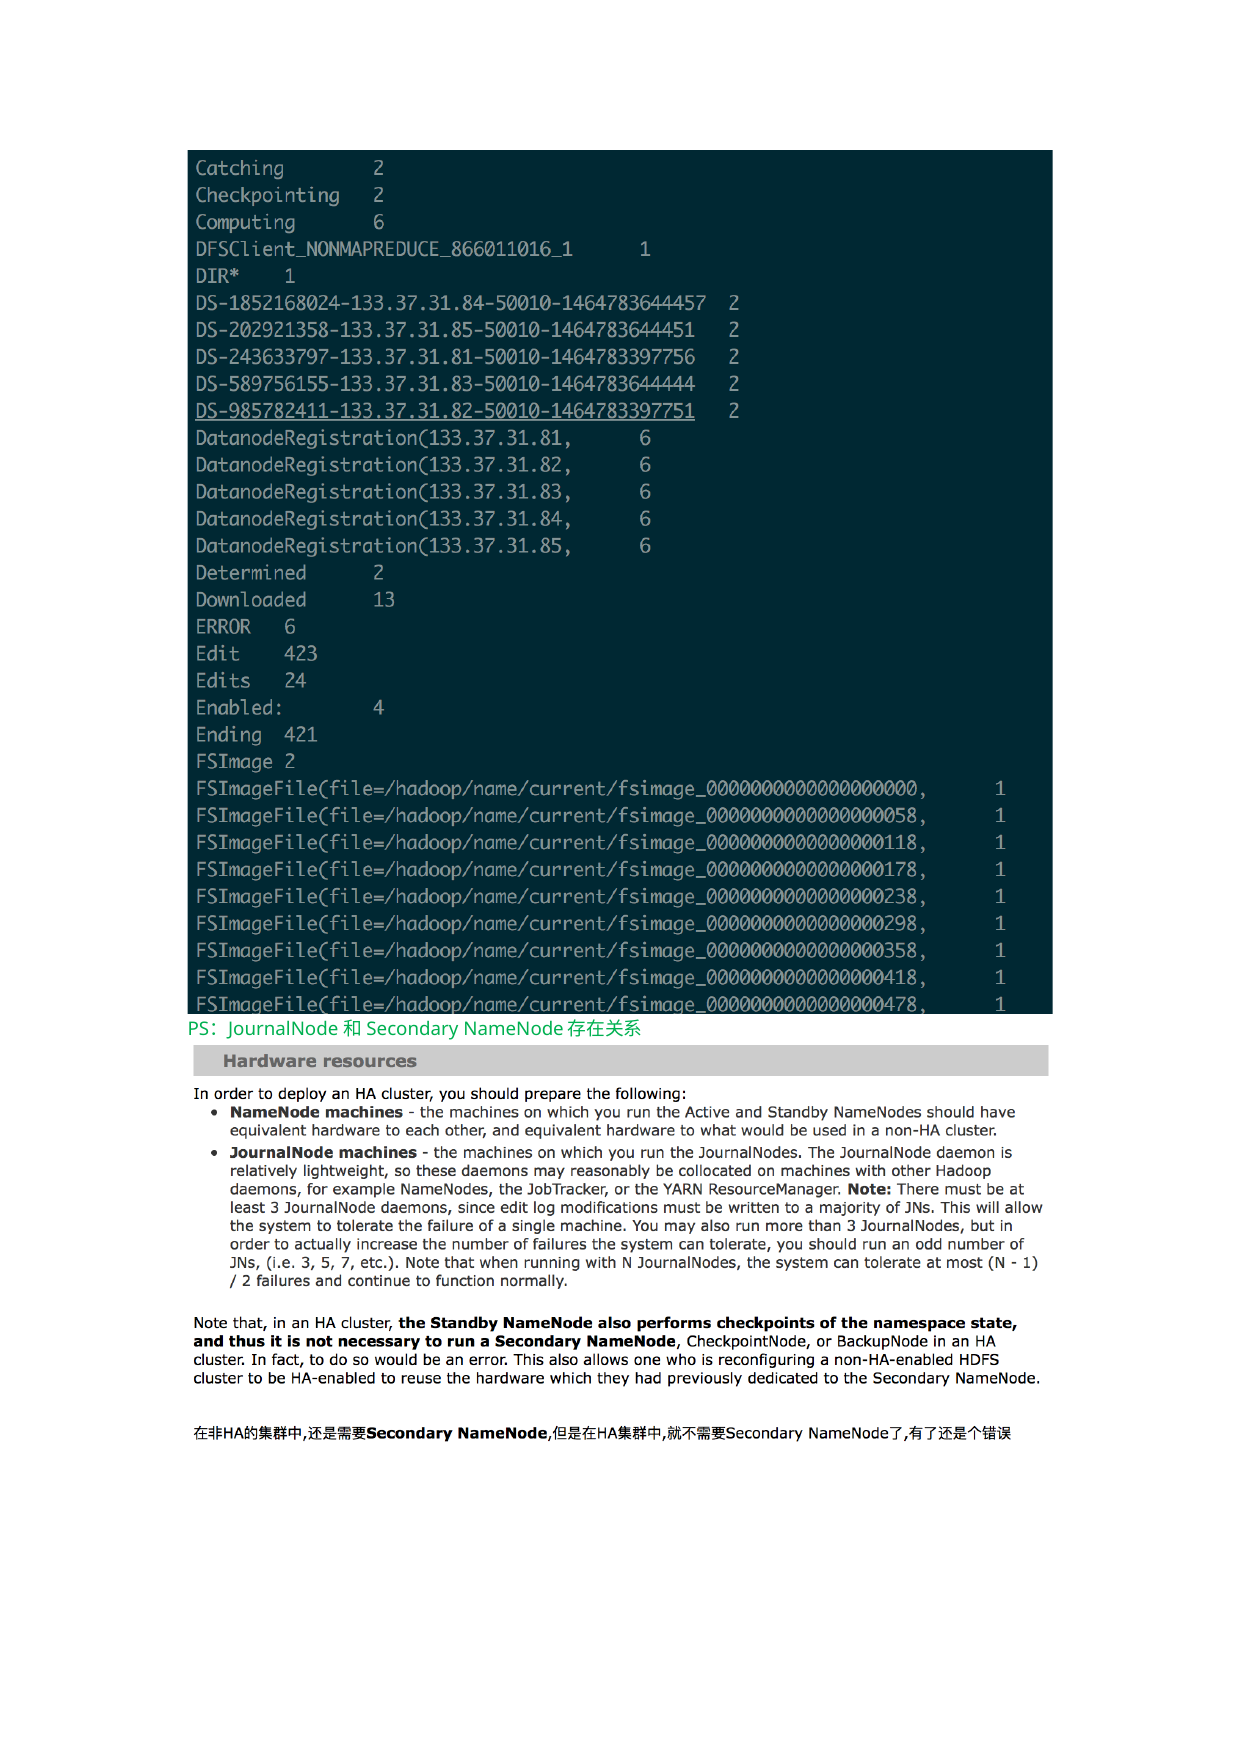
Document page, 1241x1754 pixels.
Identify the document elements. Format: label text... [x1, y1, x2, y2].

text PS：JournalNode 和 Secondary NameNode存在关系 [187, 1014, 1053, 1040]
picture [198, 808, 205, 821]
picture [897, 808, 904, 814]
picture [212, 673, 216, 687]
picture [813, 782, 822, 794]
picture [220, 808, 227, 821]
picture [802, 784, 811, 794]
picture [813, 917, 821, 929]
picture [869, 784, 877, 794]
picture [301, 592, 305, 606]
picture [756, 971, 765, 983]
picture [908, 814, 915, 821]
picture [845, 917, 854, 929]
picture [791, 918, 799, 929]
picture [745, 944, 754, 956]
picture [835, 836, 843, 848]
picture [307, 298, 311, 308]
picture [757, 809, 765, 821]
picture [659, 812, 665, 821]
picture [780, 945, 788, 956]
picture [713, 890, 721, 902]
picture [713, 944, 721, 956]
picture [198, 835, 205, 848]
picture [187, 1040, 1053, 1446]
picture [769, 999, 777, 1010]
picture [735, 863, 743, 875]
picture [237, 974, 243, 983]
picture [432, 539, 436, 552]
picture [423, 781, 427, 794]
picture [518, 244, 522, 254]
picture [197, 484, 201, 498]
picture [791, 784, 800, 794]
picture [845, 890, 854, 902]
picture [502, 323, 511, 335]
picture [756, 890, 765, 902]
picture [857, 809, 865, 821]
picture [588, 403, 592, 417]
picture [215, 220, 220, 228]
picture [364, 242, 368, 255]
picture [198, 943, 205, 956]
picture [286, 484, 290, 498]
picture [746, 809, 754, 821]
picture [220, 997, 227, 1010]
picture [344, 242, 353, 255]
picture [846, 782, 855, 794]
picture [769, 811, 777, 821]
picture [312, 515, 316, 527]
picture [197, 538, 201, 552]
picture [724, 782, 733, 794]
picture [554, 350, 558, 363]
picture [780, 918, 788, 929]
picture [588, 322, 592, 336]
picture [220, 862, 227, 875]
picture [675, 349, 682, 356]
picture [215, 596, 233, 606]
picture [220, 835, 227, 848]
picture [769, 918, 777, 929]
picture [880, 972, 886, 980]
picture [423, 943, 427, 956]
picture [780, 972, 788, 983]
picture [198, 781, 205, 794]
picture [835, 917, 843, 929]
picture [769, 945, 777, 956]
picture [802, 811, 810, 821]
picture [204, 460, 209, 470]
picture [423, 997, 427, 1010]
picture [835, 863, 843, 875]
picture [769, 891, 777, 902]
picture [735, 890, 743, 902]
picture [813, 836, 821, 848]
picture [312, 488, 316, 500]
picture [735, 836, 743, 848]
picture [234, 542, 238, 552]
picture [222, 219, 234, 232]
picture [857, 782, 866, 794]
picture [343, 377, 347, 390]
picture [432, 485, 436, 498]
picture [835, 890, 843, 902]
picture [301, 565, 305, 579]
picture [780, 811, 788, 821]
picture [223, 704, 227, 714]
picture [802, 838, 810, 848]
picture [769, 838, 777, 848]
picture [212, 515, 216, 525]
picture [756, 944, 765, 956]
picture [565, 296, 569, 309]
picture [869, 865, 876, 875]
picture [856, 890, 865, 902]
picture [880, 999, 886, 1007]
picture [354, 296, 358, 309]
picture [659, 839, 665, 848]
picture [423, 835, 427, 848]
picture [891, 784, 899, 794]
picture [724, 890, 732, 902]
picture [813, 944, 821, 956]
picture [449, 840, 455, 852]
picture [745, 971, 754, 983]
picture [220, 916, 227, 929]
picture [769, 865, 777, 875]
picture [824, 890, 832, 902]
picture [197, 349, 201, 363]
picture [449, 948, 455, 960]
picture [791, 945, 799, 956]
picture [237, 893, 243, 902]
picture [312, 434, 316, 446]
picture [791, 865, 799, 875]
picture [588, 376, 592, 390]
picture [745, 863, 754, 875]
picture [535, 404, 539, 415]
picture [845, 863, 854, 875]
picture [208, 619, 213, 633]
picture [902, 784, 911, 794]
picture [880, 811, 888, 821]
picture [319, 376, 327, 383]
picture [276, 781, 282, 794]
picture [212, 434, 216, 444]
picture [869, 918, 876, 929]
picture [242, 188, 246, 201]
picture [308, 376, 316, 383]
picture [449, 867, 455, 879]
picture [880, 784, 888, 794]
picture [813, 809, 821, 821]
picture [237, 1001, 243, 1010]
picture [735, 971, 743, 983]
picture [204, 568, 209, 577]
picture [599, 296, 603, 309]
picture [856, 836, 865, 848]
picture [802, 972, 810, 983]
picture [204, 595, 209, 604]
picture [835, 998, 843, 1010]
picture [713, 809, 721, 821]
picture [253, 403, 260, 410]
picture [204, 487, 209, 497]
picture [237, 866, 243, 875]
picture [432, 404, 436, 417]
picture [477, 296, 481, 309]
picture [197, 565, 201, 579]
picture [198, 862, 205, 875]
picture [343, 323, 347, 336]
picture [276, 943, 282, 956]
picture [449, 894, 455, 906]
picture [869, 999, 876, 1010]
picture [449, 975, 455, 987]
picture [313, 296, 317, 307]
picture [313, 242, 321, 255]
picture [286, 538, 291, 552]
picture [554, 323, 558, 336]
picture [276, 916, 282, 929]
picture [869, 972, 876, 983]
picture [735, 809, 743, 821]
picture [423, 808, 427, 821]
picture [856, 971, 865, 983]
picture [745, 998, 754, 1010]
picture [204, 433, 209, 443]
picture [432, 458, 436, 471]
picture [802, 865, 810, 875]
picture [465, 350, 469, 363]
picture [791, 891, 799, 902]
picture [735, 782, 744, 794]
picture [343, 350, 347, 363]
picture [845, 971, 854, 983]
picture [745, 917, 754, 929]
picture [204, 541, 209, 551]
picture [869, 945, 876, 956]
picture [565, 242, 569, 255]
picture [276, 889, 282, 902]
picture [835, 971, 843, 983]
picture [486, 403, 493, 410]
picture [835, 944, 843, 956]
picture [724, 809, 732, 821]
picture [198, 754, 205, 767]
picture [449, 786, 455, 798]
picture [276, 862, 282, 875]
picture [735, 944, 743, 956]
picture [312, 542, 316, 554]
picture [813, 890, 821, 902]
picture [780, 784, 788, 794]
picture [197, 592, 201, 606]
picture [276, 835, 282, 848]
picture [212, 542, 216, 552]
picture [869, 838, 876, 848]
picture [588, 349, 592, 363]
picture [713, 782, 722, 794]
picture [212, 461, 216, 471]
picture [802, 891, 810, 902]
picture [824, 998, 832, 1010]
picture [198, 997, 205, 1010]
picture [220, 943, 227, 956]
picture [286, 511, 290, 525]
picture [502, 350, 511, 362]
picture [756, 863, 765, 875]
picture [197, 457, 201, 471]
picture [756, 917, 765, 929]
picture [687, 404, 691, 417]
picture [897, 943, 904, 949]
picture [276, 808, 282, 821]
picture [288, 727, 292, 741]
picture [308, 322, 316, 329]
picture [659, 947, 665, 956]
picture [780, 838, 788, 848]
picture [449, 921, 455, 933]
picture [432, 512, 436, 525]
picture [813, 998, 821, 1010]
picture [535, 350, 539, 361]
picture [756, 998, 765, 1010]
picture [687, 323, 691, 336]
picture [869, 891, 876, 902]
picture [869, 811, 876, 821]
picture [845, 998, 854, 1010]
picture [802, 999, 810, 1010]
picture [856, 998, 865, 1010]
picture [449, 813, 455, 825]
picture [237, 619, 247, 633]
picture [237, 947, 243, 956]
picture [813, 863, 821, 875]
picture [276, 970, 282, 983]
picture [802, 945, 810, 956]
picture [197, 403, 201, 417]
picture [220, 754, 227, 767]
picture [824, 809, 832, 821]
picture [724, 944, 732, 956]
picture [780, 891, 788, 902]
picture [223, 727, 227, 741]
picture [198, 916, 205, 929]
picture [432, 431, 436, 444]
picture [212, 488, 216, 498]
picture [286, 430, 290, 444]
picture [449, 1002, 455, 1014]
picture [237, 219, 243, 228]
picture [219, 619, 225, 633]
picture [746, 782, 755, 794]
picture [846, 809, 854, 821]
picture [220, 970, 227, 983]
picture [486, 376, 493, 383]
picture [234, 434, 238, 444]
picture [237, 785, 243, 794]
picture [637, 299, 643, 307]
picture [197, 511, 201, 525]
picture [312, 461, 316, 473]
picture [824, 836, 832, 848]
picture [204, 514, 209, 524]
picture [824, 782, 833, 794]
picture [791, 999, 799, 1010]
picture [197, 322, 201, 336]
picture [198, 970, 205, 983]
picture [197, 430, 201, 444]
picture [856, 917, 865, 929]
picture [659, 893, 665, 902]
picture [835, 809, 843, 821]
picture [845, 836, 854, 848]
picture [486, 349, 493, 356]
picture [275, 376, 282, 383]
picture [423, 970, 427, 983]
picture [724, 836, 732, 848]
picture [524, 242, 528, 253]
picture [659, 785, 665, 794]
picture [237, 839, 243, 848]
picture [675, 403, 682, 410]
picture [824, 971, 832, 983]
picture [237, 920, 243, 929]
picture [769, 972, 777, 983]
picture [713, 863, 721, 875]
picture [502, 377, 511, 389]
picture [813, 971, 821, 983]
picture [659, 920, 665, 929]
picture [824, 917, 832, 929]
picture [483, 247, 489, 254]
picture [276, 997, 282, 1010]
picture [756, 836, 765, 848]
picture [553, 538, 560, 544]
picture [524, 296, 528, 307]
picture [231, 376, 238, 383]
picture [464, 322, 471, 329]
picture [535, 323, 539, 334]
picture [239, 161, 244, 174]
picture [234, 515, 238, 525]
picture [554, 404, 558, 417]
picture [791, 838, 799, 848]
picture [769, 784, 777, 794]
picture [713, 836, 721, 848]
picture [288, 646, 292, 660]
picture [535, 377, 539, 388]
picture [659, 866, 665, 875]
picture [735, 998, 743, 1010]
picture [237, 812, 243, 821]
picture [502, 404, 511, 416]
picture [432, 377, 436, 390]
picture [197, 376, 201, 390]
picture [432, 323, 436, 336]
picture [791, 972, 799, 983]
picture [745, 890, 754, 902]
picture [791, 811, 799, 821]
picture [659, 1001, 665, 1010]
picture [735, 917, 743, 929]
picture [513, 296, 522, 308]
picture [220, 889, 227, 902]
picture [423, 862, 427, 875]
picture [443, 296, 447, 309]
picture [713, 917, 721, 929]
picture [234, 488, 238, 498]
picture [212, 646, 216, 660]
picture [745, 836, 754, 848]
picture [554, 377, 558, 390]
picture [326, 242, 333, 255]
picture [757, 782, 766, 794]
picture [286, 457, 290, 471]
picture [802, 918, 810, 929]
picture [780, 865, 788, 875]
picture [220, 781, 227, 794]
picture [845, 944, 854, 956]
picture [724, 998, 732, 1010]
picture [713, 971, 721, 983]
picture [234, 461, 238, 471]
picture [713, 998, 721, 1010]
picture [486, 322, 493, 329]
picture [856, 944, 865, 956]
picture [824, 863, 832, 875]
picture [659, 974, 665, 983]
picture [423, 889, 427, 902]
picture [724, 971, 732, 983]
picture [198, 889, 205, 902]
picture [432, 350, 436, 363]
picture [335, 242, 344, 255]
picture [724, 863, 732, 875]
picture [856, 863, 865, 875]
picture [675, 322, 682, 329]
picture [724, 917, 732, 929]
picture [377, 700, 381, 714]
picture [780, 999, 788, 1010]
picture [503, 300, 511, 308]
picture [232, 296, 236, 309]
picture [423, 916, 427, 929]
picture [299, 673, 303, 687]
picture [554, 431, 558, 444]
picture [824, 944, 832, 956]
picture [835, 782, 844, 794]
picture [237, 758, 243, 767]
picture [343, 404, 347, 417]
